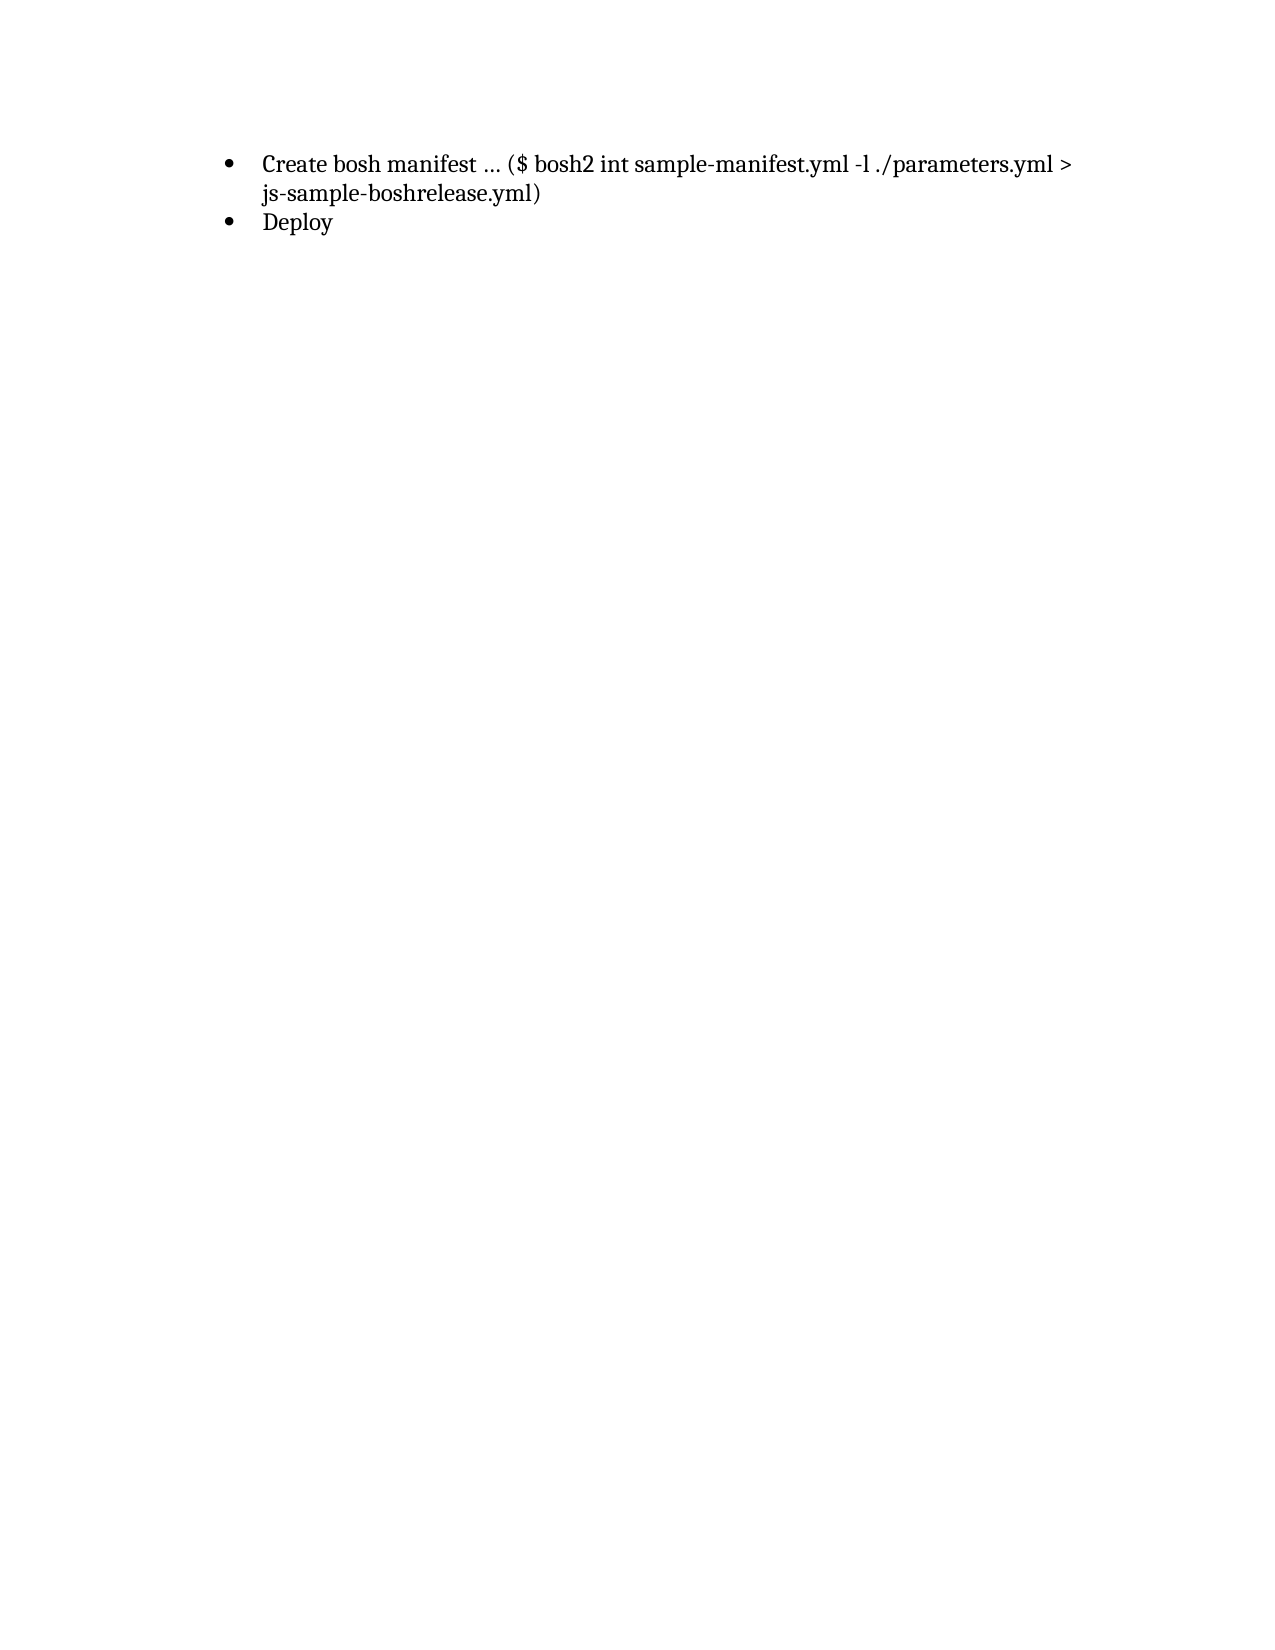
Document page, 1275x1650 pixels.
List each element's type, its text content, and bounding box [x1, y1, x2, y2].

list Create bosh manifest … ($ bosh2 int sample-manifest.yml -l ./parameters.yml > js-sample-boshrelease.yml) [225, 150, 1087, 207]
list Deploy [225, 207, 1087, 236]
